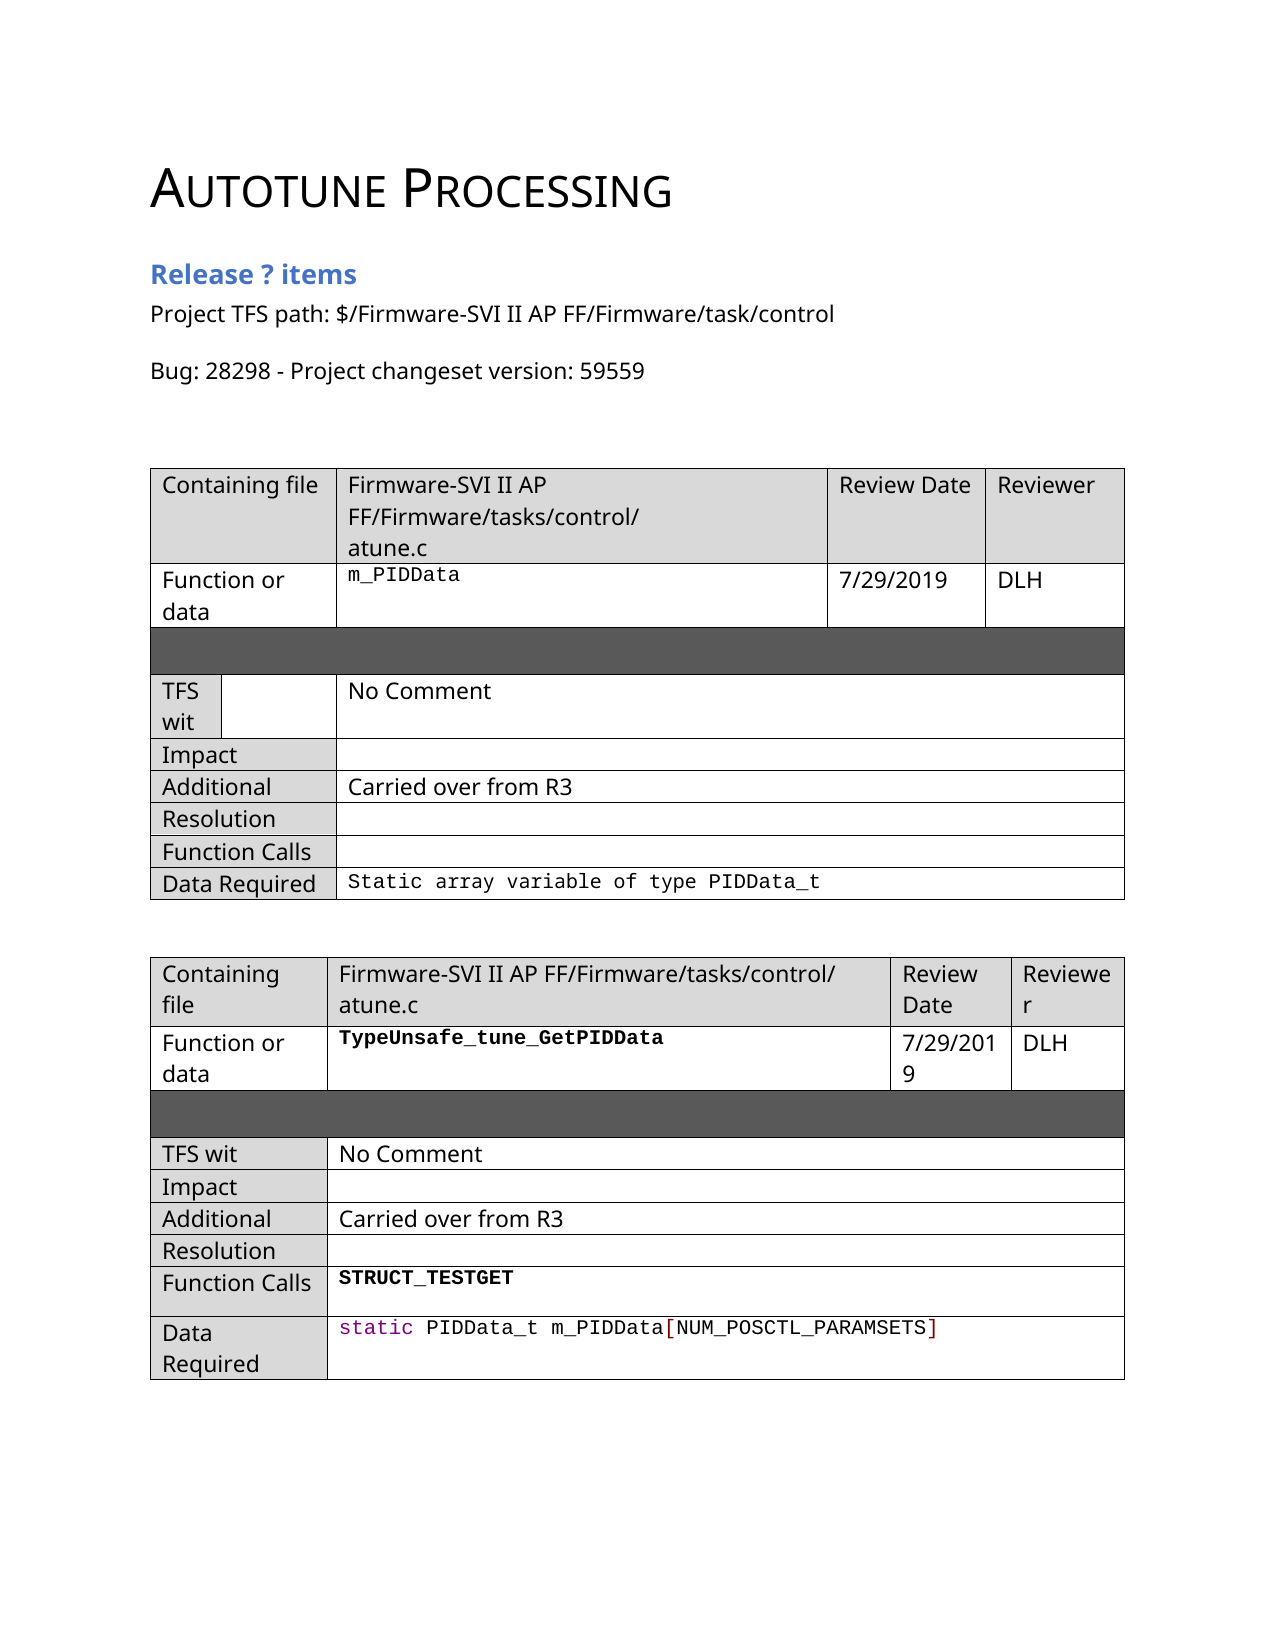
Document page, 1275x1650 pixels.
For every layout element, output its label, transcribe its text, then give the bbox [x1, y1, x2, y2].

table_cell [337, 739, 1124, 770]
table_cell Data Required [151, 1317, 327, 1379]
table_header Firmware-SVI II AP FF/Firmware/tasks/control/ atune.c [337, 469, 827, 563]
table_cell [337, 803, 1124, 834]
table_cell m_PIDData [337, 564, 827, 627]
table_cell Carried over from R3 [328, 1203, 1124, 1234]
table_header Containing file [151, 958, 327, 1026]
table_cell [151, 628, 1124, 674]
table_header Firmware-SVI II AP FF/Firmware/tasks/control/ atune.c [328, 958, 890, 1026]
table_cell static PIDData_t m_PIDData[NUM_POSCTL_PARAMSETS] [328, 1317, 1124, 1379]
table_header Review Date [891, 958, 1011, 1026]
table_cell 7/29/2019 [828, 564, 985, 627]
table_header Reviewer [986, 469, 1124, 563]
table_cell Additional [151, 1203, 327, 1234]
table_header Containing file [151, 469, 336, 563]
table_cell Function Calls [151, 1267, 327, 1316]
table_cell Static array variable of type PIDData_t [337, 868, 1124, 899]
table_cell 7/29/2019 [891, 1027, 1011, 1090]
table_cell [151, 1091, 1124, 1137]
table_cell Additional [151, 771, 336, 802]
table_cell [337, 836, 1124, 867]
table_cell [328, 1235, 1124, 1266]
table_header Reviewer [1012, 958, 1124, 1026]
table_cell Impact [151, 1170, 327, 1202]
table_cell Impact [151, 739, 336, 770]
table_cell Data Required [151, 868, 336, 899]
table_cell TFS wit [151, 675, 221, 738]
table_cell DLH [1012, 1027, 1124, 1090]
table_cell Function Calls [151, 836, 336, 867]
table_cell [328, 1170, 1124, 1202]
table_cell TypeUnsafe_tune_GetPIDData [328, 1027, 890, 1090]
table_cell DLH [986, 564, 1124, 627]
table_cell Resolution [151, 1235, 327, 1266]
table_cell Function or data [151, 1027, 327, 1090]
table_cell [222, 675, 336, 738]
table_cell STRUCT_TESTGET [328, 1267, 1124, 1316]
text Project TFS path: $/Firmware-SVI II AP FF/Firmware/task/control [150, 298, 1125, 329]
text Bug: 28298 - Project changeset version: 59559 [150, 355, 1125, 386]
table_header Review Date [828, 469, 985, 563]
subtitle Release ? items [150, 256, 1125, 292]
table_cell TFS wit [151, 1138, 327, 1169]
table_cell No Comment [337, 675, 1124, 738]
table_cell Resolution [151, 803, 336, 834]
table_cell No Comment [328, 1138, 1124, 1169]
table_cell Function or data [151, 564, 336, 627]
table_cell Carried over from R3 [337, 771, 1124, 802]
text Autotune Processing [150, 150, 1125, 224]
